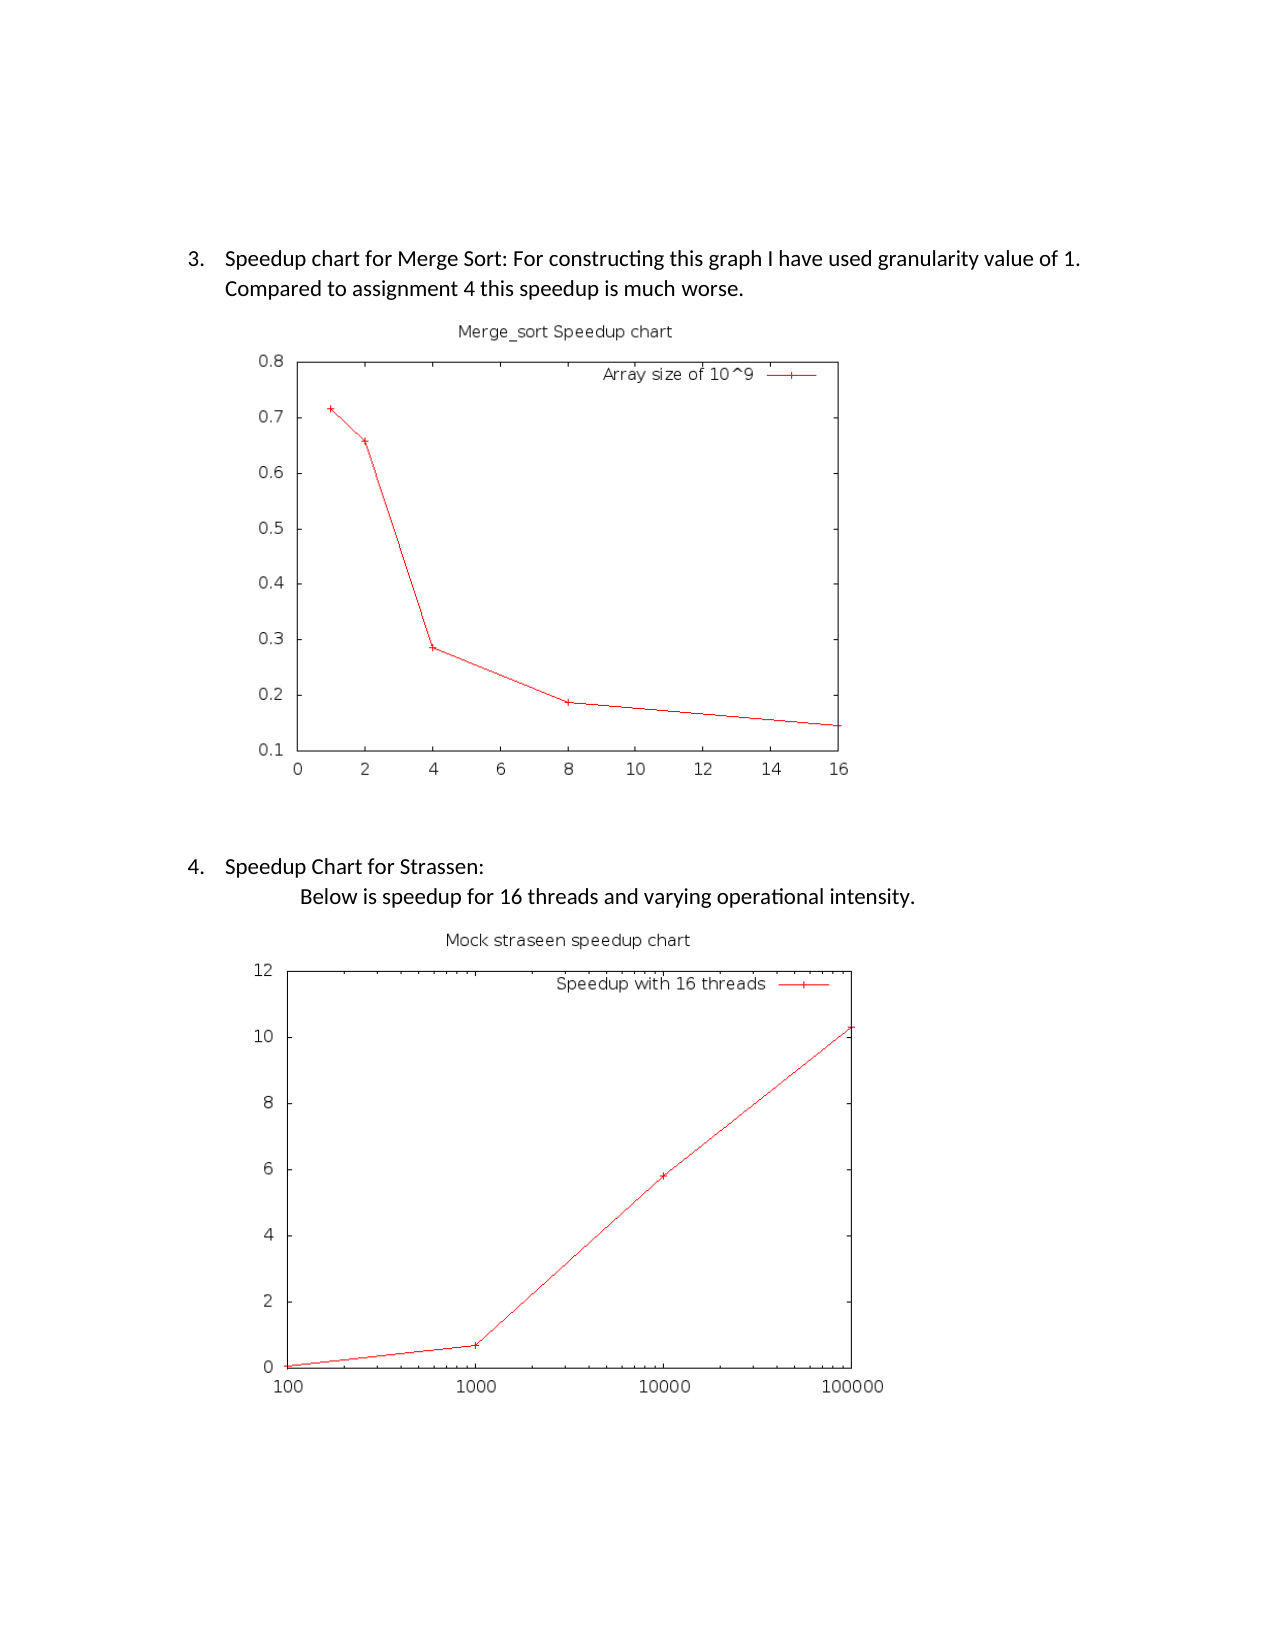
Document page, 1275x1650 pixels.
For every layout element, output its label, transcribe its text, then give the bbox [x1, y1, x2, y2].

picture [225, 304, 872, 790]
picture [225, 912, 886, 1408]
list Speedup chart for Merge Sort: For constructing this graph I have used granularity value of 1. Compared to assignment 4 this speedup is much worse. [187, 244, 1125, 302]
list Below is speedup for 16 threads and varying operational intensity. [300, 882, 1125, 910]
list Speedup Chart for Strassen: [187, 852, 1125, 880]
